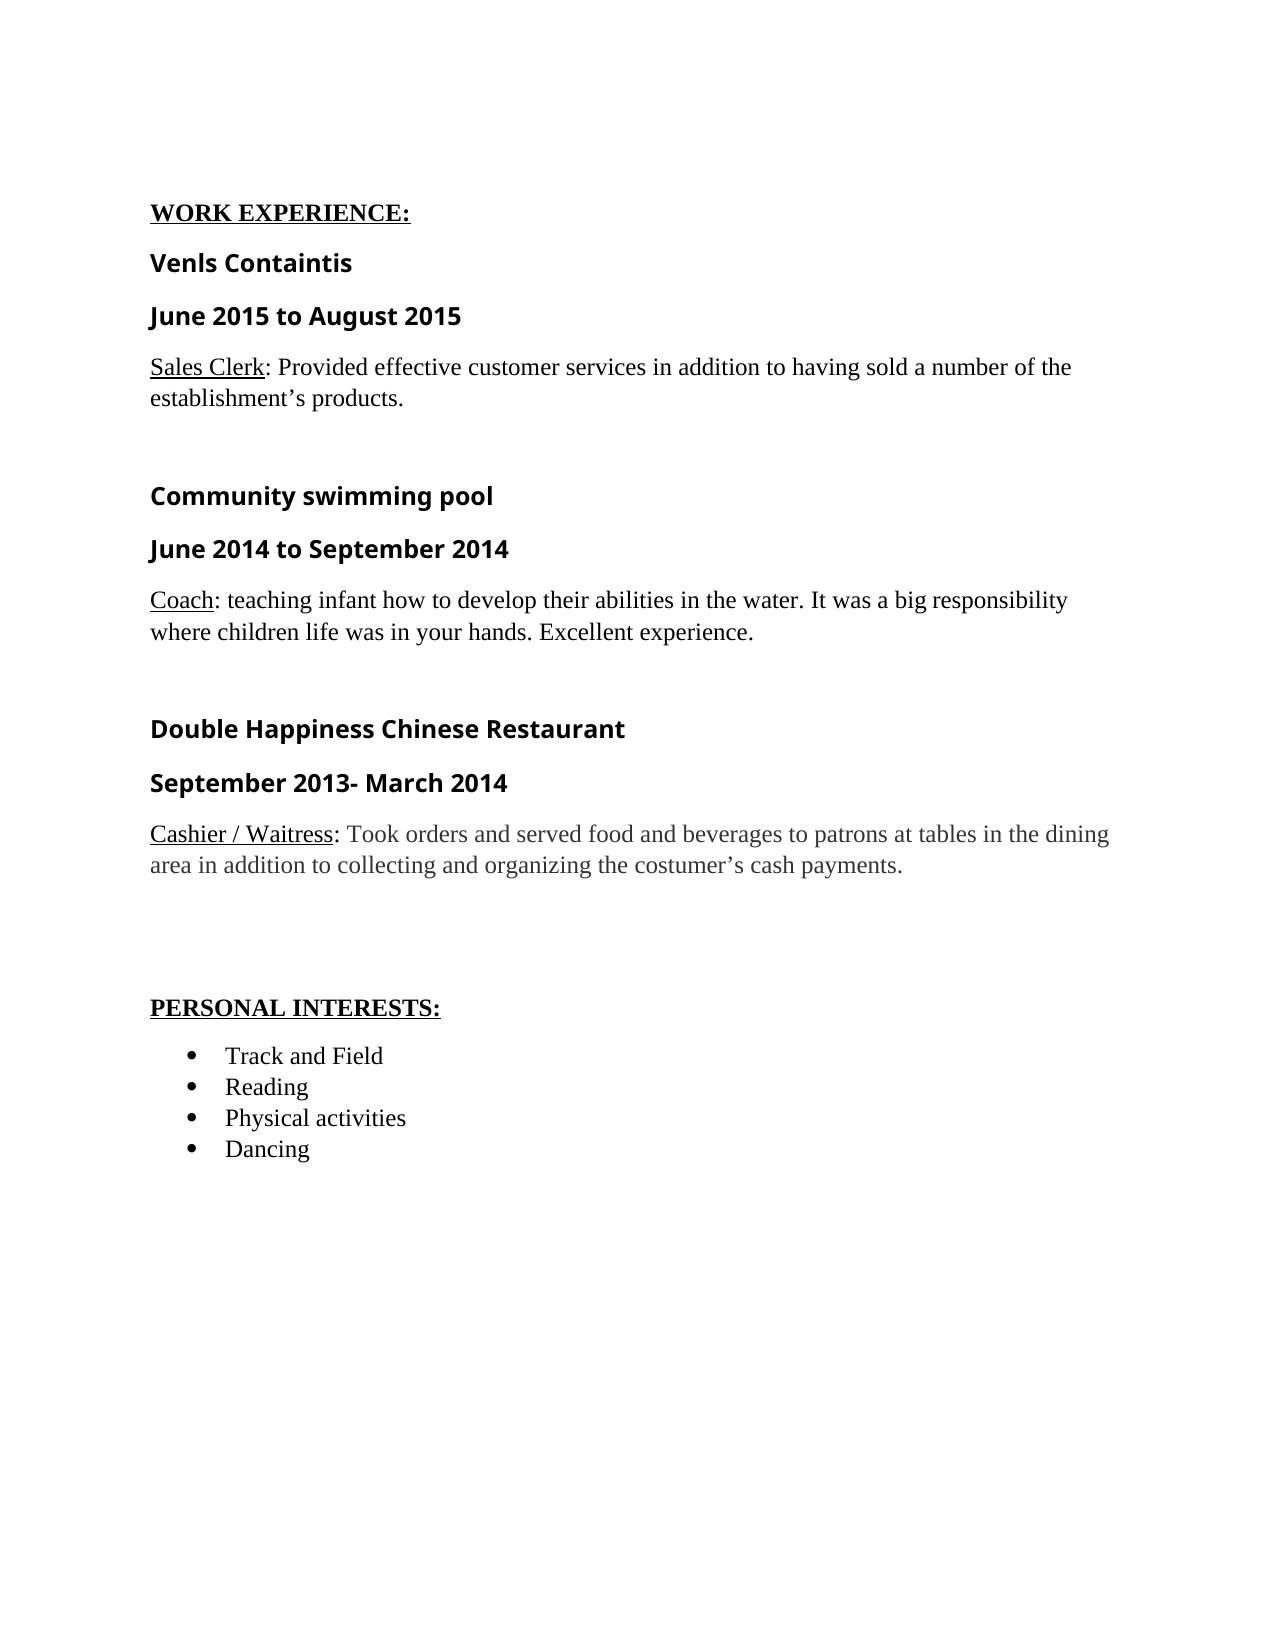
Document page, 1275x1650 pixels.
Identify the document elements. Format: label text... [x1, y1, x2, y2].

text WORK EXPERIENCE: [150, 198, 1125, 226]
text Cashier / Waitress: Took orders and served food and beverages to patrons at tables in the dining area in addition to collecting and organizing the costumer’s cash payments. [150, 819, 1125, 879]
text Venls Containtis [150, 245, 1125, 279]
list Dancing [187, 1134, 1125, 1163]
text Community swimming pool [150, 479, 1125, 513]
text Sales Clerk: Provided effective customer services in addition to having sold a number of the establishment’s products. [150, 352, 1125, 412]
text PERSONAL INTERESTS: [150, 993, 1125, 1022]
list Reading [187, 1072, 1125, 1101]
list Track and Field [187, 1041, 1125, 1069]
text Coach: teaching infant how to develop their abilities in the water. It was a big responsibility where children life was in your hands. Excellent experience. [150, 586, 1125, 645]
text June 2015 to August 2015 [150, 299, 1125, 333]
text September 2013- March 2014 [150, 766, 1125, 799]
list Physical activities [187, 1103, 1125, 1132]
text June 2014 to September 2014 [150, 532, 1125, 566]
text Double Happiness Chinese Restaurant [150, 712, 1125, 746]
